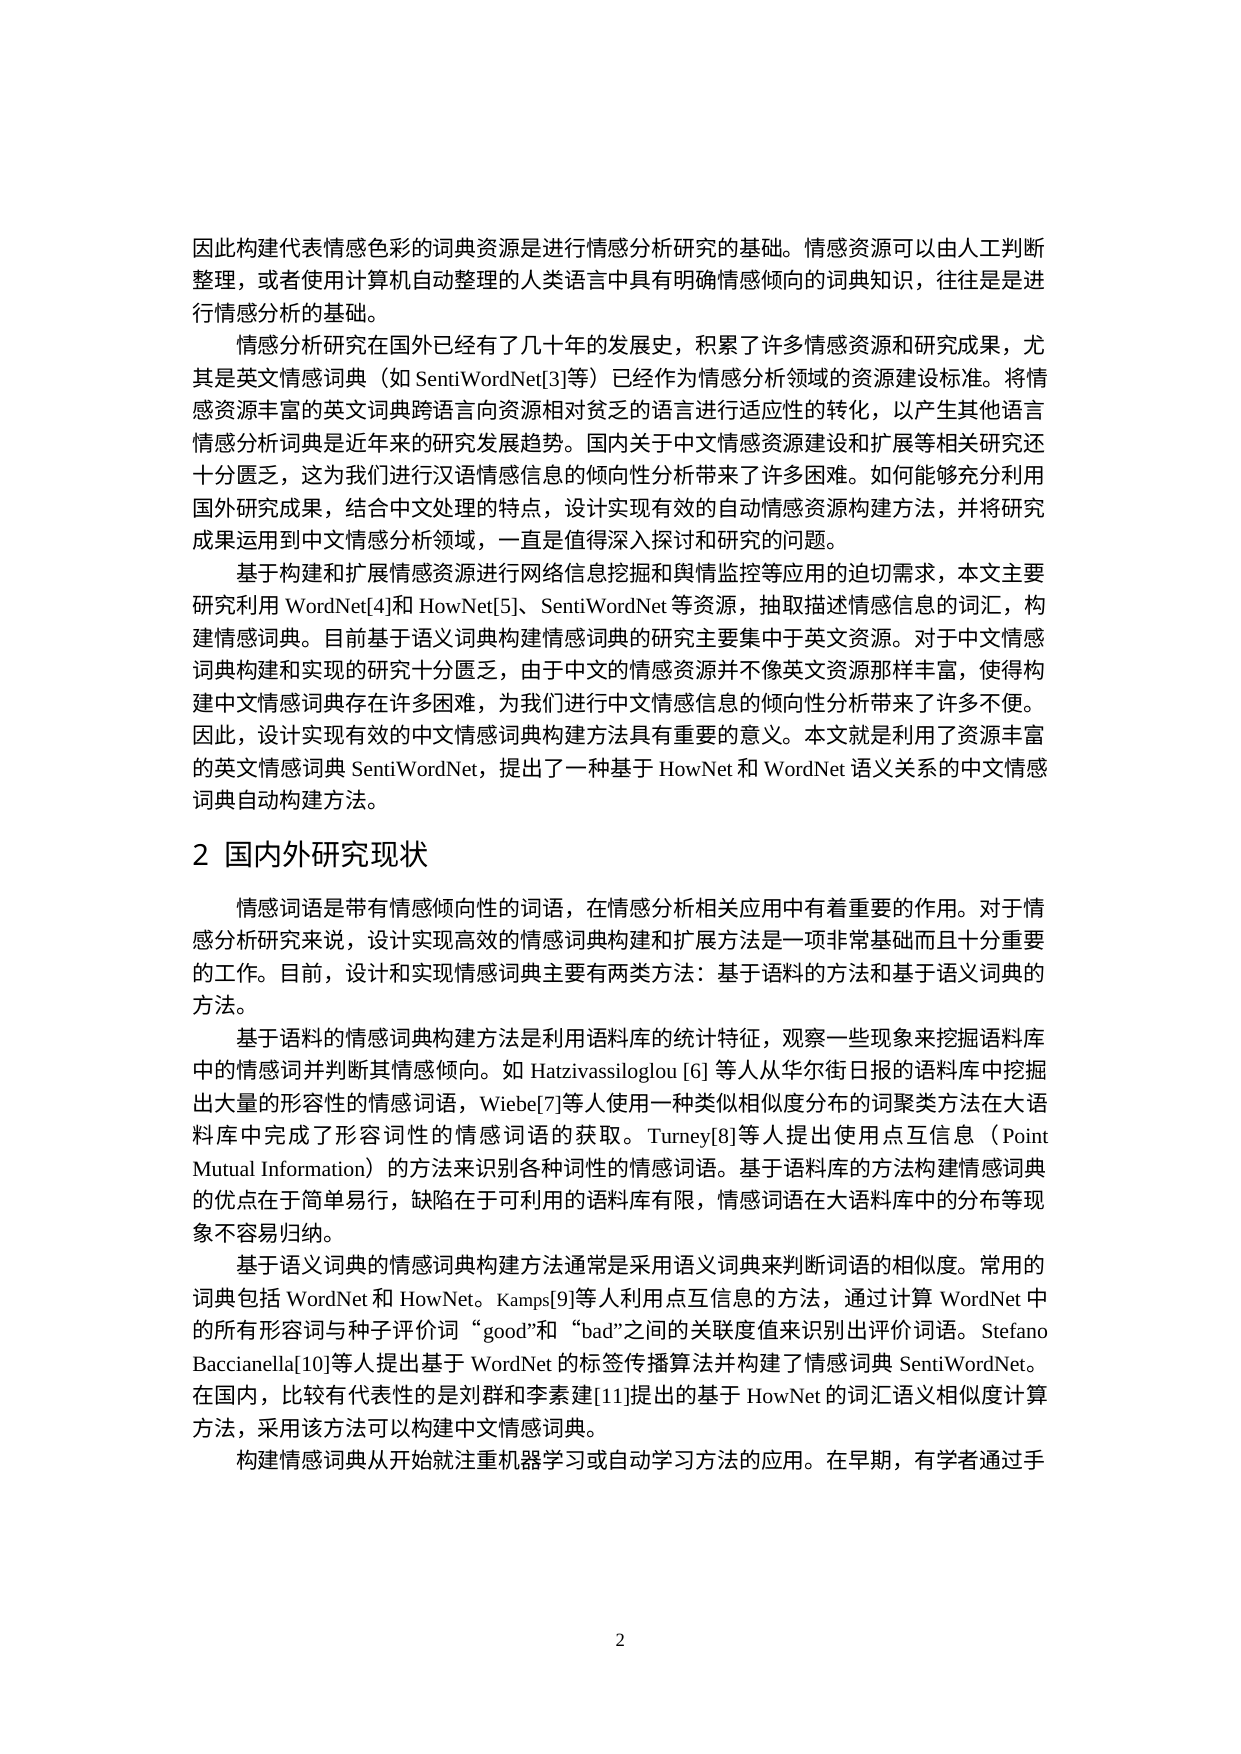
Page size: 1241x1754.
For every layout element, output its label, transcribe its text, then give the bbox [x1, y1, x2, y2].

text 基于构建和扩展情感资源进行网络信息挖掘和舆情监控等应用的迫切需求，本文主要研究利用WordNet[4]和HowNet[5]、SentiWordNet等资源，抽取描述情感信息的词汇，构建情感词典。目前基于语义词典构建情感词典的研究主要集中于英文资源。对于中文情感词典构建和实现的研究十分匮乏，由于中文的情感资源并不像英文资源那样丰富，使得构建中文情感词典存在许多困难，为我们进行中文情感信息的倾向性分析带来了许多不便。因此，设计实现有效的中文情感词典构建方法具有重要的意义。本文就是利用了资源丰富的英文情感词典SentiWordNet，提出了一种基于HowNet和WordNet语义关系的中文情感词典自动构建方法。 [192, 555, 1048, 815]
text 情感词语是带有情感倾向性的词语，在情感分析相关应用中有着重要的作用。对于情感分析研究来说，设计实现高效的情感词典构建和扩展方法是一项非常基础而且十分重要的工作。目前，设计和实现情感词典主要有两类方法：基于语料的方法和基于语义词典的方法。 [192, 890, 1048, 1020]
text 2 国内外研究现状 [192, 832, 1048, 874]
text 基于语料的情感词典构建方法是利用语料库的统计特征，观察一些现象来挖掘语料库中的情感词并判断其情感倾向。如Hatzivassiloglou [6] 等人从华尔街日报的语料库中挖掘出大量的形容性的情感词语，Wiebe[7]等人使用一种类似相似度分布的词聚类方法在大语料库中完成了形容词性的情感词语的获取。Turney[8]等人提出使用点互信息（Point Mutual Information）的方法来识别各种词性的情感词语。基于语料库的方法构建情感词典的优点在于简单易行，缺陷在于可利用的语料库有限，情感词语在大语料库中的分布等现象不容易归纳。 [192, 1020, 1048, 1248]
text 基于语义词典的情感词典构建方法通常是采用语义词典来判断词语的相似度。常用的词典包括WordNet和HowNet。Kamps[9]等人利用点互信息的方法，通过计算WordNet中的所有形容词与种子评价词“good”和“bad”之间的关联度值来识别出评价词语。Stefano Baccianella[10]等人提出基于WordNet的标签传播算法并构建了情感词典SentiWordNet。在国内，比较有代表性的是刘群和李素建[11]提出的基于HowNet的词汇语义相似度计算方法，采用该方法可以构建中文情感词典。 [192, 1248, 1048, 1443]
